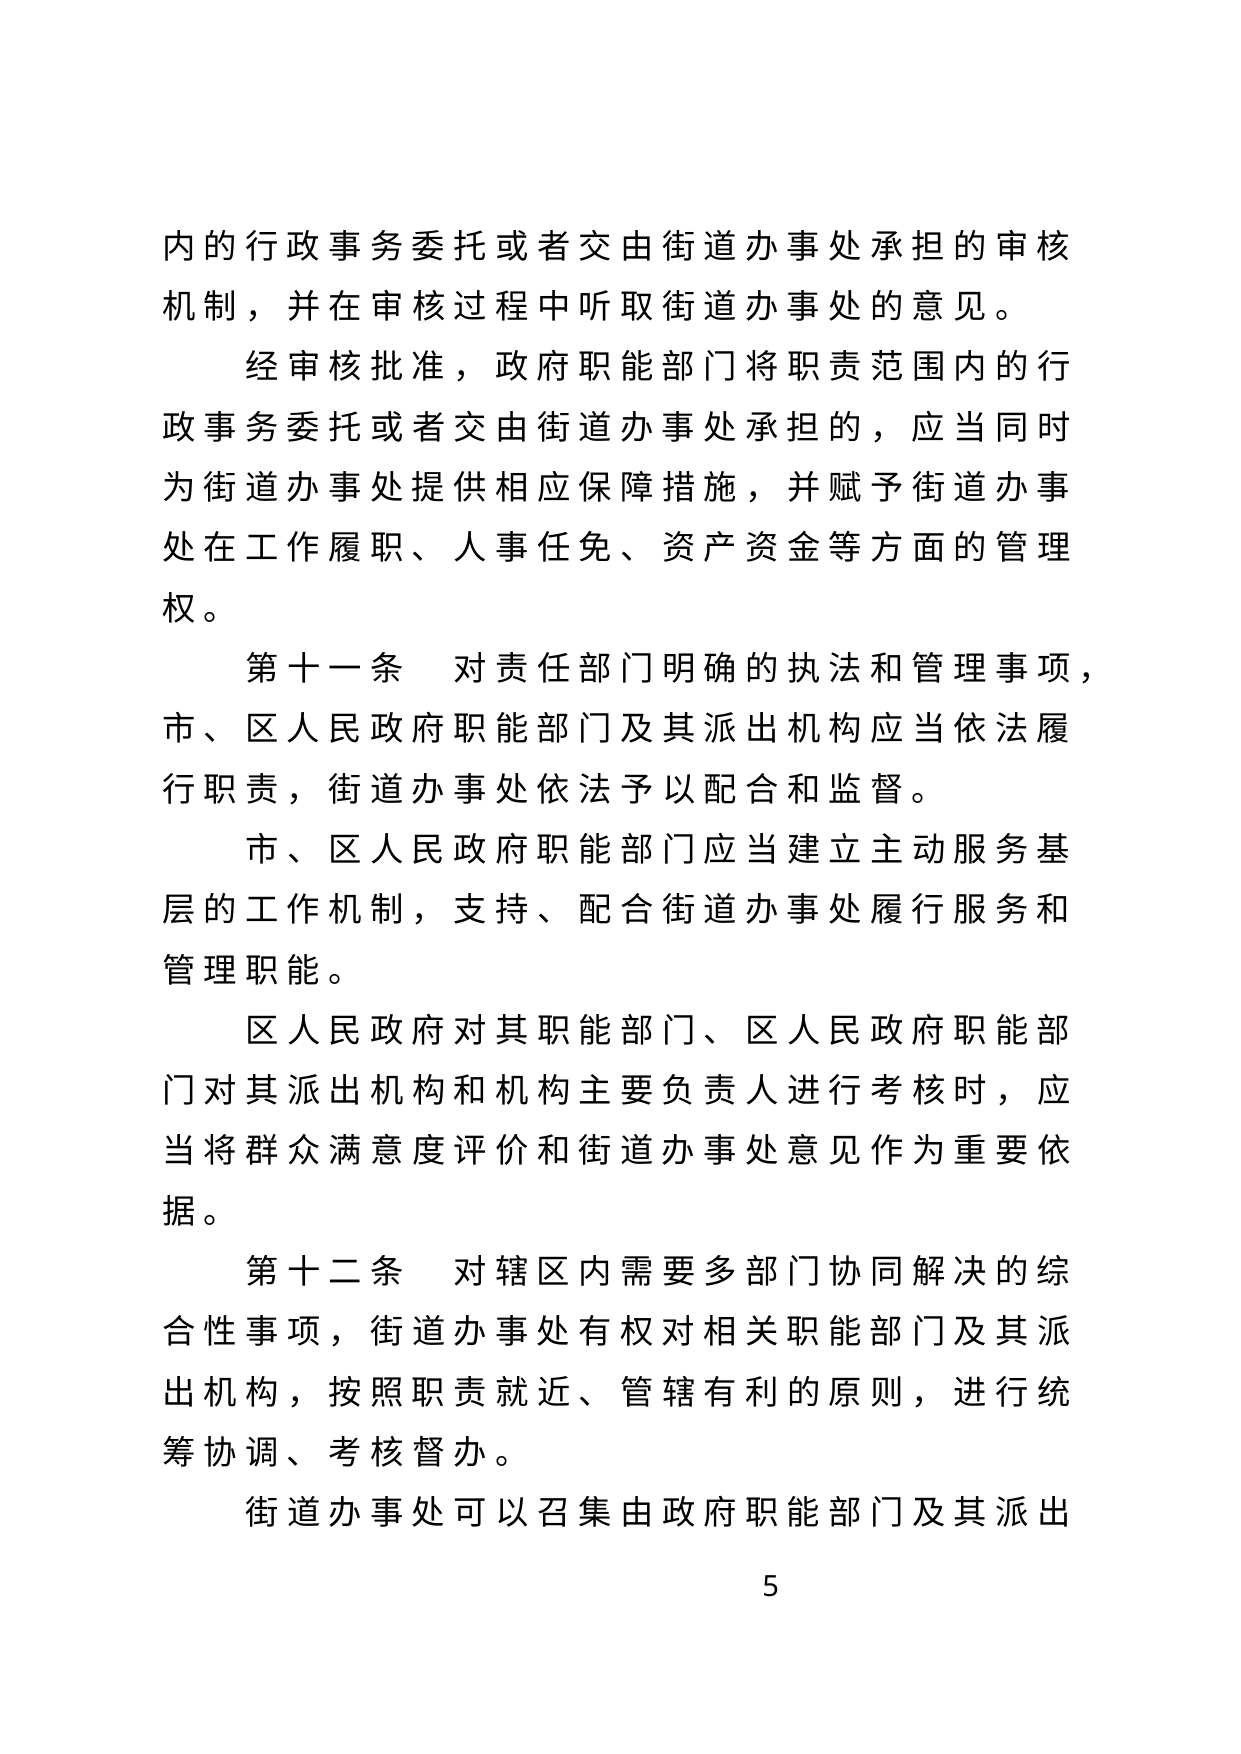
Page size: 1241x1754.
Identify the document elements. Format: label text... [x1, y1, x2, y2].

text 区人民政府对其职能部门、区人民政府职能部门对其派出机构和机构主要负责人进行考核时，应当将群众满意度评价和街道办事处意见作为重要依据。 [162, 998, 1078, 1239]
text 第十一条 对责任部门明确的执法和管理事项，市、区人民政府职能部门及其派出机构应当依法履行职责，街道办事处依法予以配合和监督。 [162, 636, 1078, 817]
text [162, 1480, 1078, 1540]
text 市、区人民政府职能部门应当建立主动服务基层的工作机制，支持、配合街道办事处履行服务和管理职能。 [162, 817, 1078, 998]
text 第十二条 对辖区内需要多部门协同解决的综合性事项，街道办事处有权对相关职能部门及其派出机构，按照职责就近、管辖有利的原则，进行统筹协调、考核督办。 [162, 1239, 1078, 1480]
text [162, 213, 1078, 334]
text 经审核批准，政府职能部门将职责范围内的行政事务委托或者交由街道办事处承担的，应当同时为街道办事处提供相应保障措施，并赋予街道办事处在工作履职、人事任免、资产资金等方面的管理权。 [162, 334, 1078, 636]
